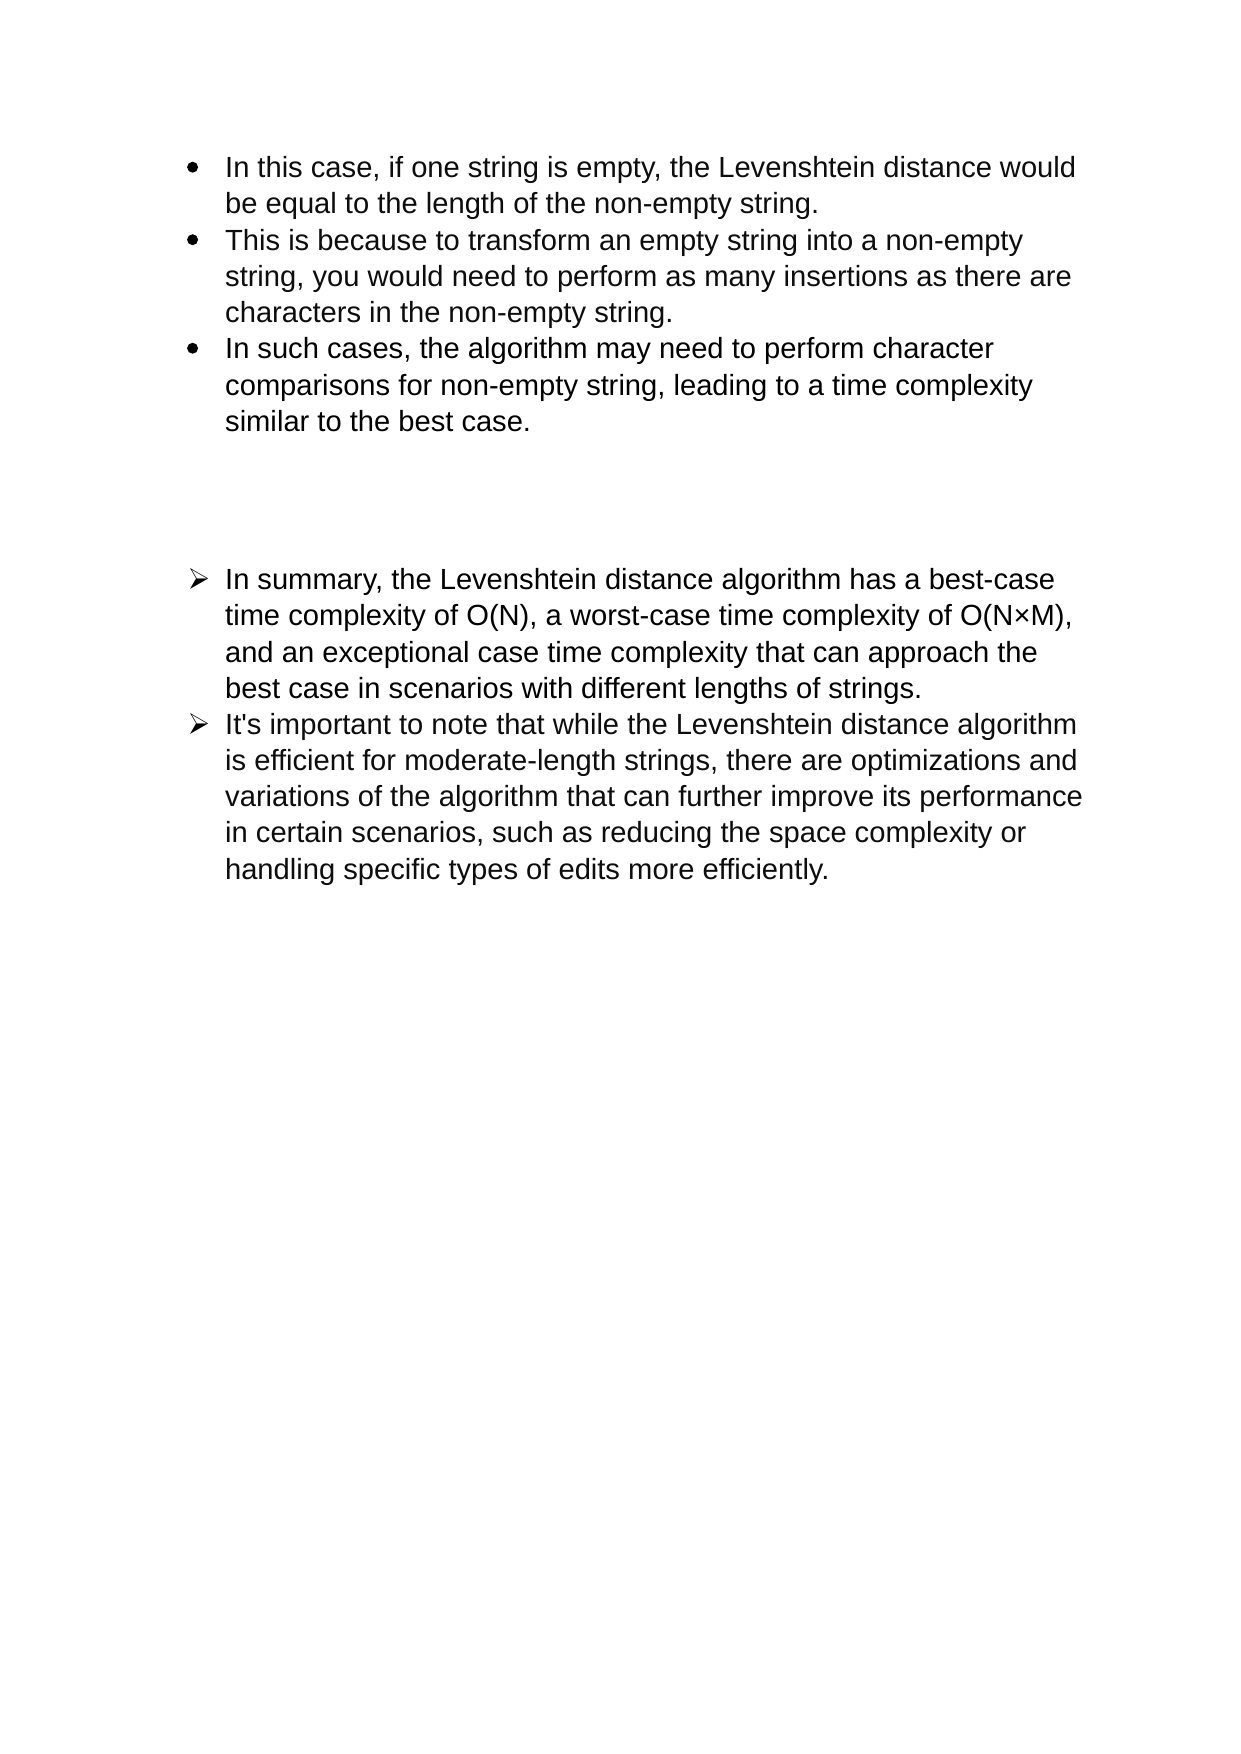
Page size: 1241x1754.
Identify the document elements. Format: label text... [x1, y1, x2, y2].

list This is because to transform an empty string into a non-empty string, you would need to perform as many insertions as there are characters in the non-empty string. [187, 222, 1090, 328]
list In this case, if one string is empty, the Levenshtein distance would be equal to the length of the non-empty string. [187, 150, 1090, 220]
list It's important to note that while the Levenshtein distance algorithm is efficient for moderate-length strings, there are optimizations and variations of the algorithm that can further improve its performance in certain scenarios, such as reducing the space complexity or handling specific types of edits more efficiently. [187, 707, 1090, 885]
list In such cases, the algorithm may need to perform character comparisons for non-empty string, leading to a time complexity similar to the best case. [187, 331, 1090, 437]
list In summary, the Levenshtein distance algorithm has a best-case time complexity of O(N), a worst-case time complexity of O(N×M), and an exceptional case time complexity that can approach the best case in scenarios with different lengths of strings. [187, 562, 1090, 704]
